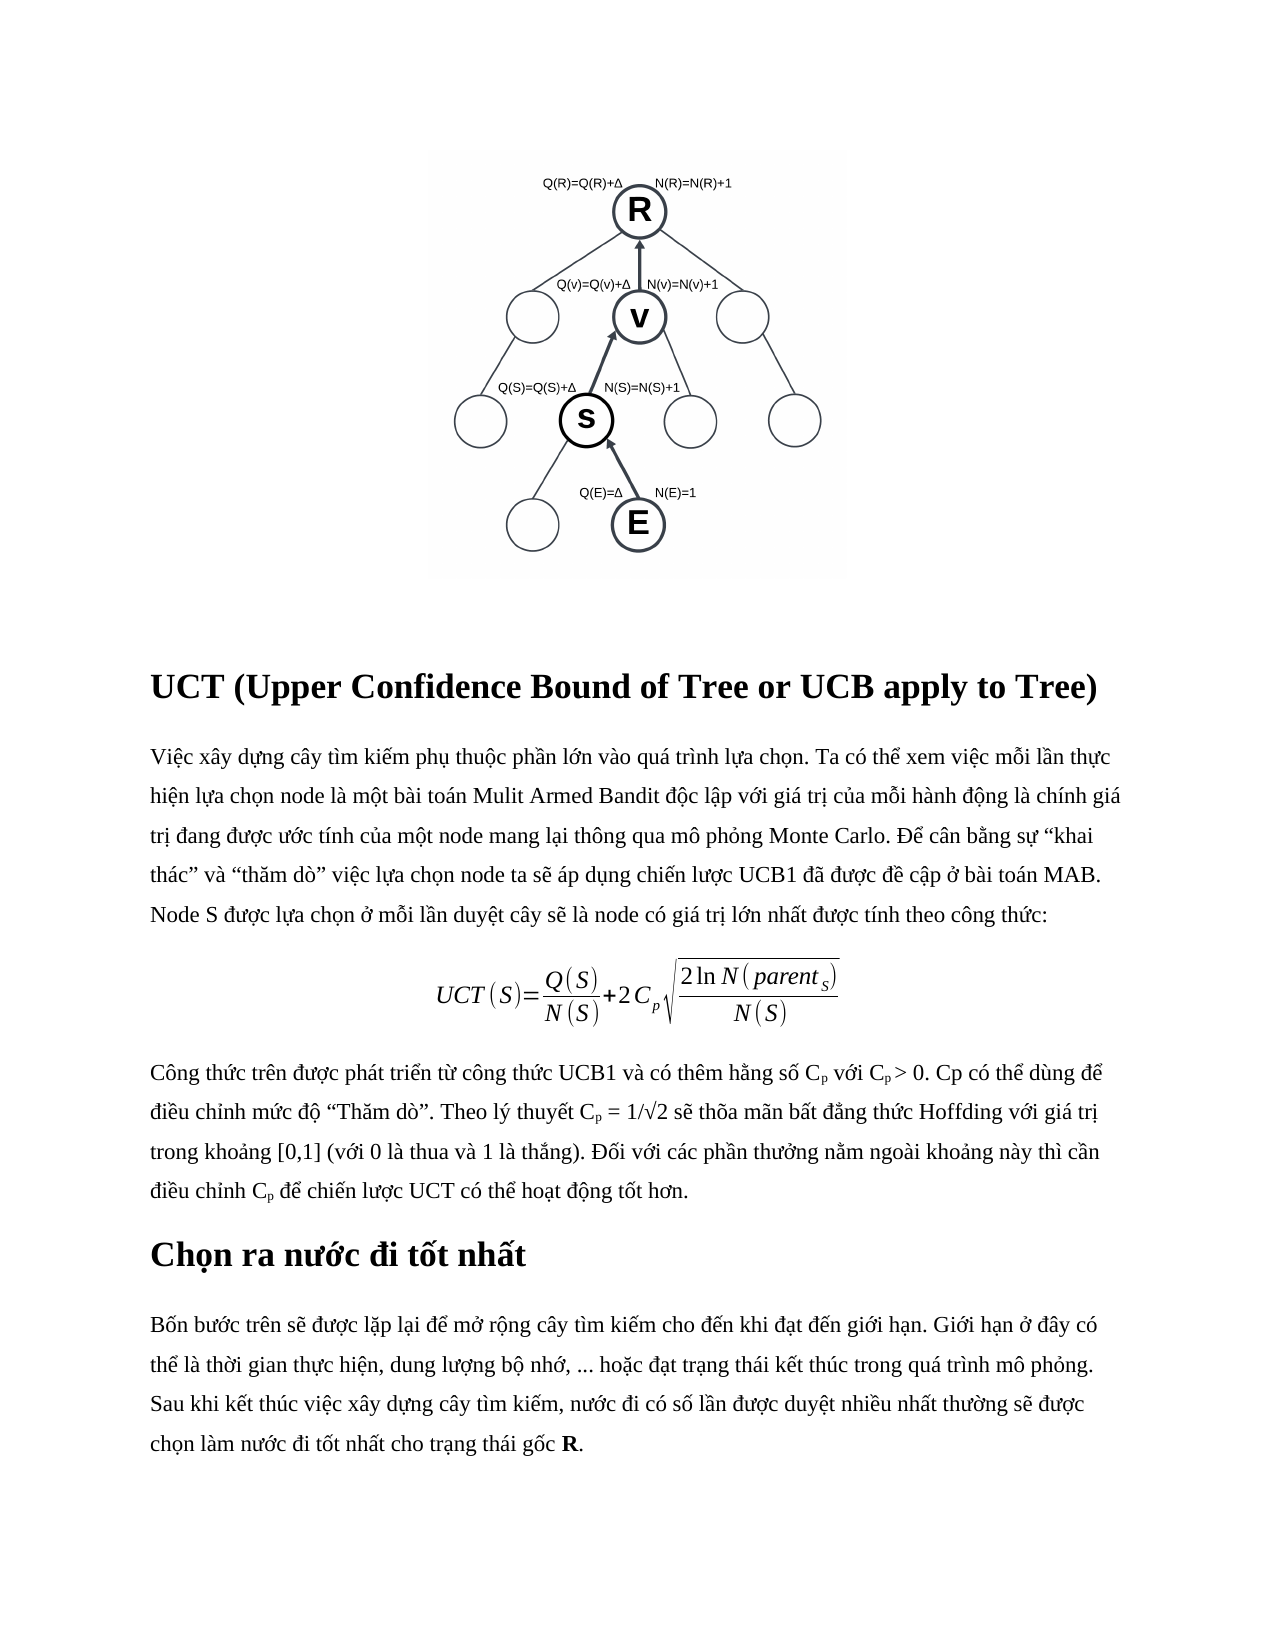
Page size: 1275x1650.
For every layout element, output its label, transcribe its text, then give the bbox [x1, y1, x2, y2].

text Chọn ra nước đi tốt nhất [150, 1233, 1125, 1274]
picture [428, 150, 847, 579]
text UCT (Upper Confidence Bound of Tree or UCB apply to Tree) [150, 665, 1125, 706]
text Bốn bước trên sẽ được lặp lại để mở rộng cây tìm kiếm cho đến khi đạt đến giới hạn. Giới hạn ở đây có thể là thời gian thực hiện, dung lượng bộ nhớ, ... hoặc đạt trạng thái kết thúc trong quá trình mô phỏng. Sau khi kết thúc việc xây dựng cây tìm kiếm, nước đi có số lần được duyệt nhiều nhất thường sẽ được chọn làm nước đi tốt nhất cho trạng thái gốc R. [150, 1311, 1125, 1456]
text Việc xây dựng cây tìm kiếm phụ thuộc phần lớn vào quá trình lựa chọn. Ta có thể xem việc mỗi lần thực hiện lựa chọn node là một bài toán Mulit Armed Bandit độc lập với giá trị của mỗi hành động là chính giá trị đang được ước tính của một node mang lại thông qua mô phỏng Monte Carlo. Để cân bằng sự “khai thác” và “thăm dò” việc lựa chọn node ta sẽ áp dụng chiến lược UCB1 đã được đề cập ở bài toán MAB. Node S được lựa chọn ở mỗi lần duyệt cây sẽ là node có giá trị lớn nhất được tính theo công thức: [150, 743, 1125, 927]
text Công thức trên được phát triển từ công thức UCB1 và có thêm hằng số Cp với Cp > 0. Cp có thể dùng để điều chỉnh mức độ “Thăm dò”. Theo lý thuyết Cp = 1/√2 sẽ thõa mãn bất đẳng thức Hoffding với giá trị trong khoảng [0,1] (với 0 là thua và 1 là thắng). Đối với các phần thưởng nằm ngoài khoảng này thì cần điều chỉnh Cp để chiến lược UCT có thể hoạt động tốt hơn. [150, 1059, 1125, 1203]
